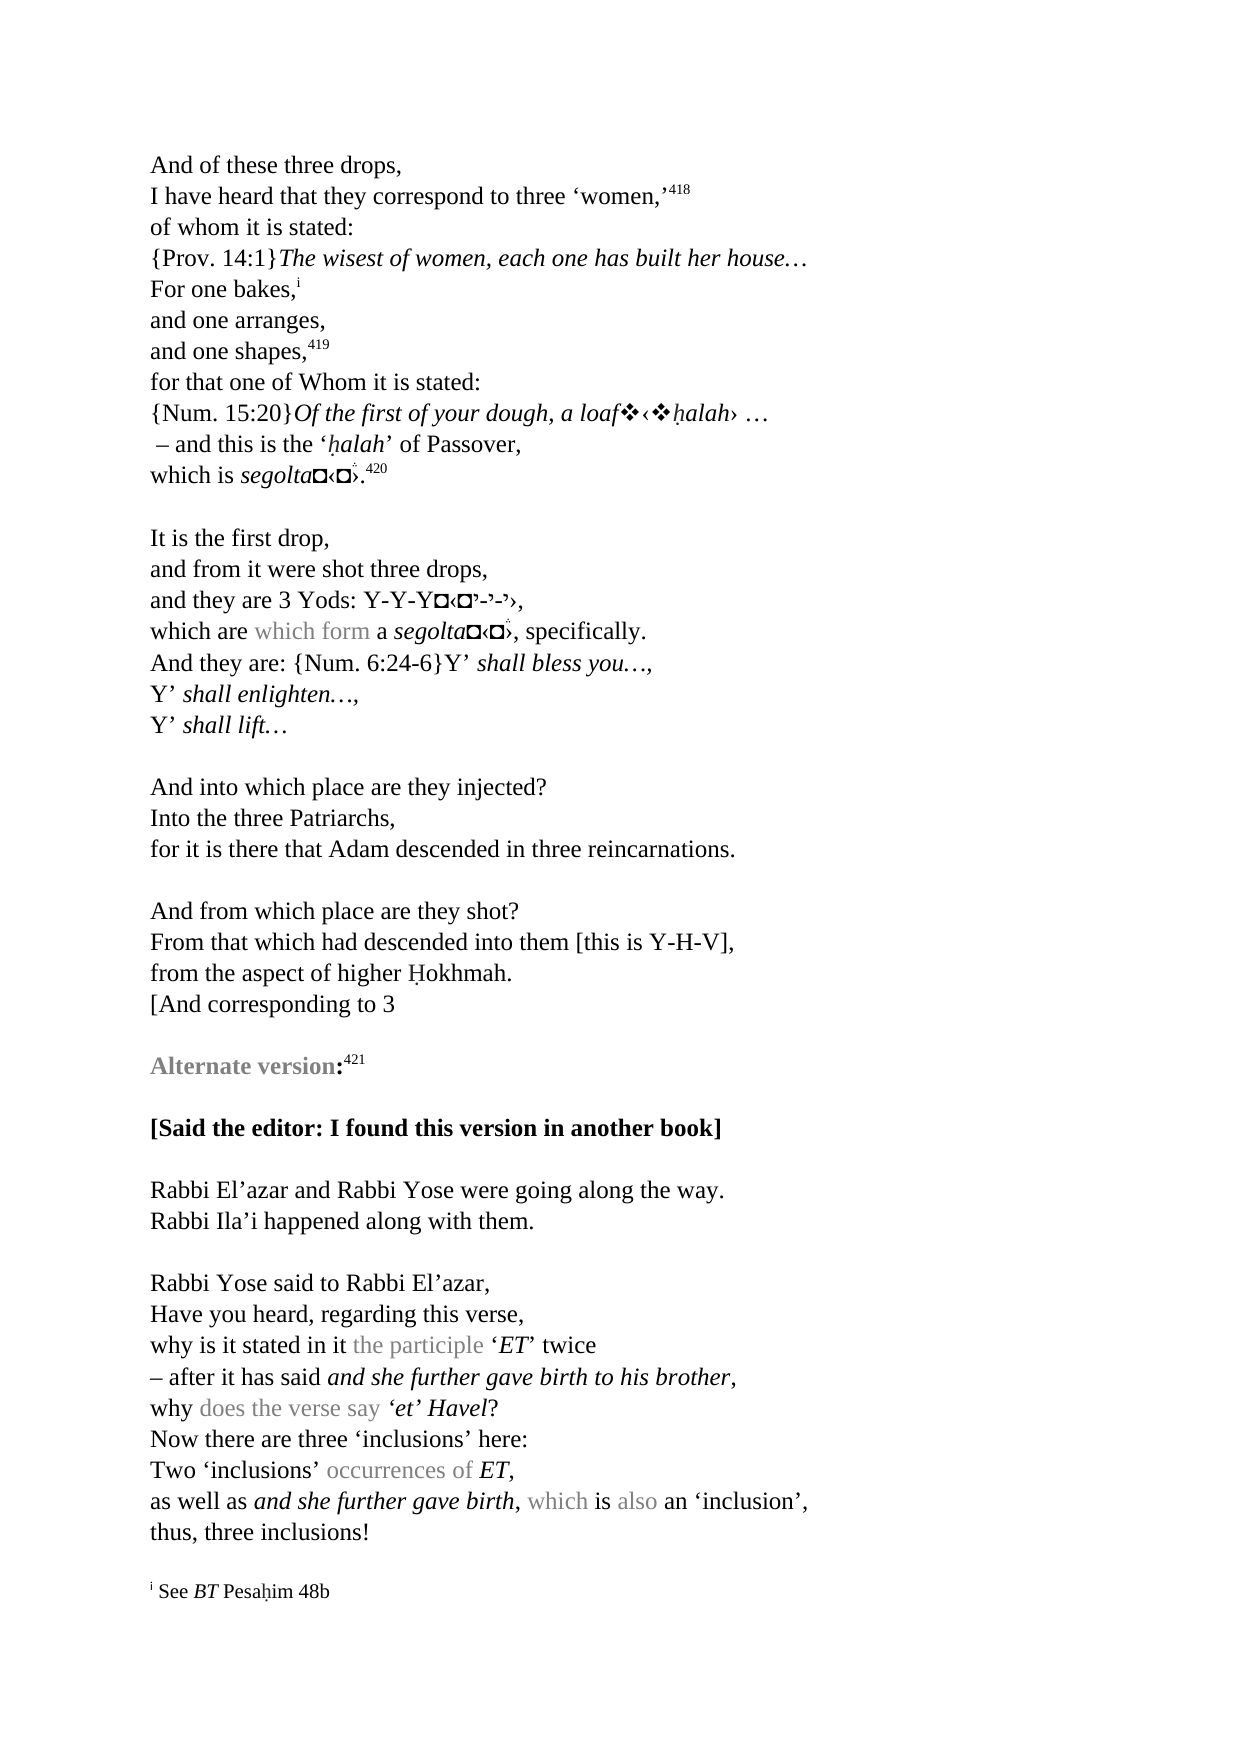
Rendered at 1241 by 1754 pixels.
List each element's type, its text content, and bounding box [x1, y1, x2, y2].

text And of these three drops, I have heard that they correspond to three ‘women,’ of whom it is stated: {Prov. 14:1}The wisest of women, each one has built her house… For one bakes, and one arranges, and one shapes, for that one of Whom it is stated: {Num. 15:20}Of the first of your dough, a loaf‹ḥalah› … – and this is the ‘ḥalah’ of Passover, which is segolta◘‹◘֒›. [150, 150, 1090, 490]
text [Said the editor: I found this version in another book] [150, 1113, 1090, 1142]
text And from which place are they shot? From that which had descended into them [this is Y-H-V], from the aspect of higher Ḥokhmah. [And corresponding to 3 [150, 896, 1090, 1018]
text It is the first drop, and from it were shot three drops, and they are 3 Yods: Y-Y-Y◘‹◘י-י-י›, which are which form a segolta◘‹◘֒›, specifically. And they are: {Num. 6:24-6}Y’ shall bless you…, Y’ shall enlighten…, Y’ shall lift… [150, 523, 1090, 738]
text Rabbi Yose said to Rabbi El’azar, Have you heard, regarding this verse, why is it stated in it the participle ‘ET’ twice – after it has said and she further gave birth to his brother, why does the verse say ‘et’ Havel? Now there are three ‘inclusions’ here: Two ‘inclusions’ occurrences of ET, as well as and she further gave birth, which is also an ‘inclusion’, thus, three inclusions! [150, 1268, 1090, 1546]
text Rabbi El’azar and Rabbi Yose were going along the way. Rabbi Ila’i happened along with them. [150, 1175, 1090, 1235]
text Alternate version: [150, 1051, 1090, 1080]
text And into which place are they injected? Into the three Patriarchs, for it is there that Adam descended in three reincarnations. [150, 772, 1090, 863]
